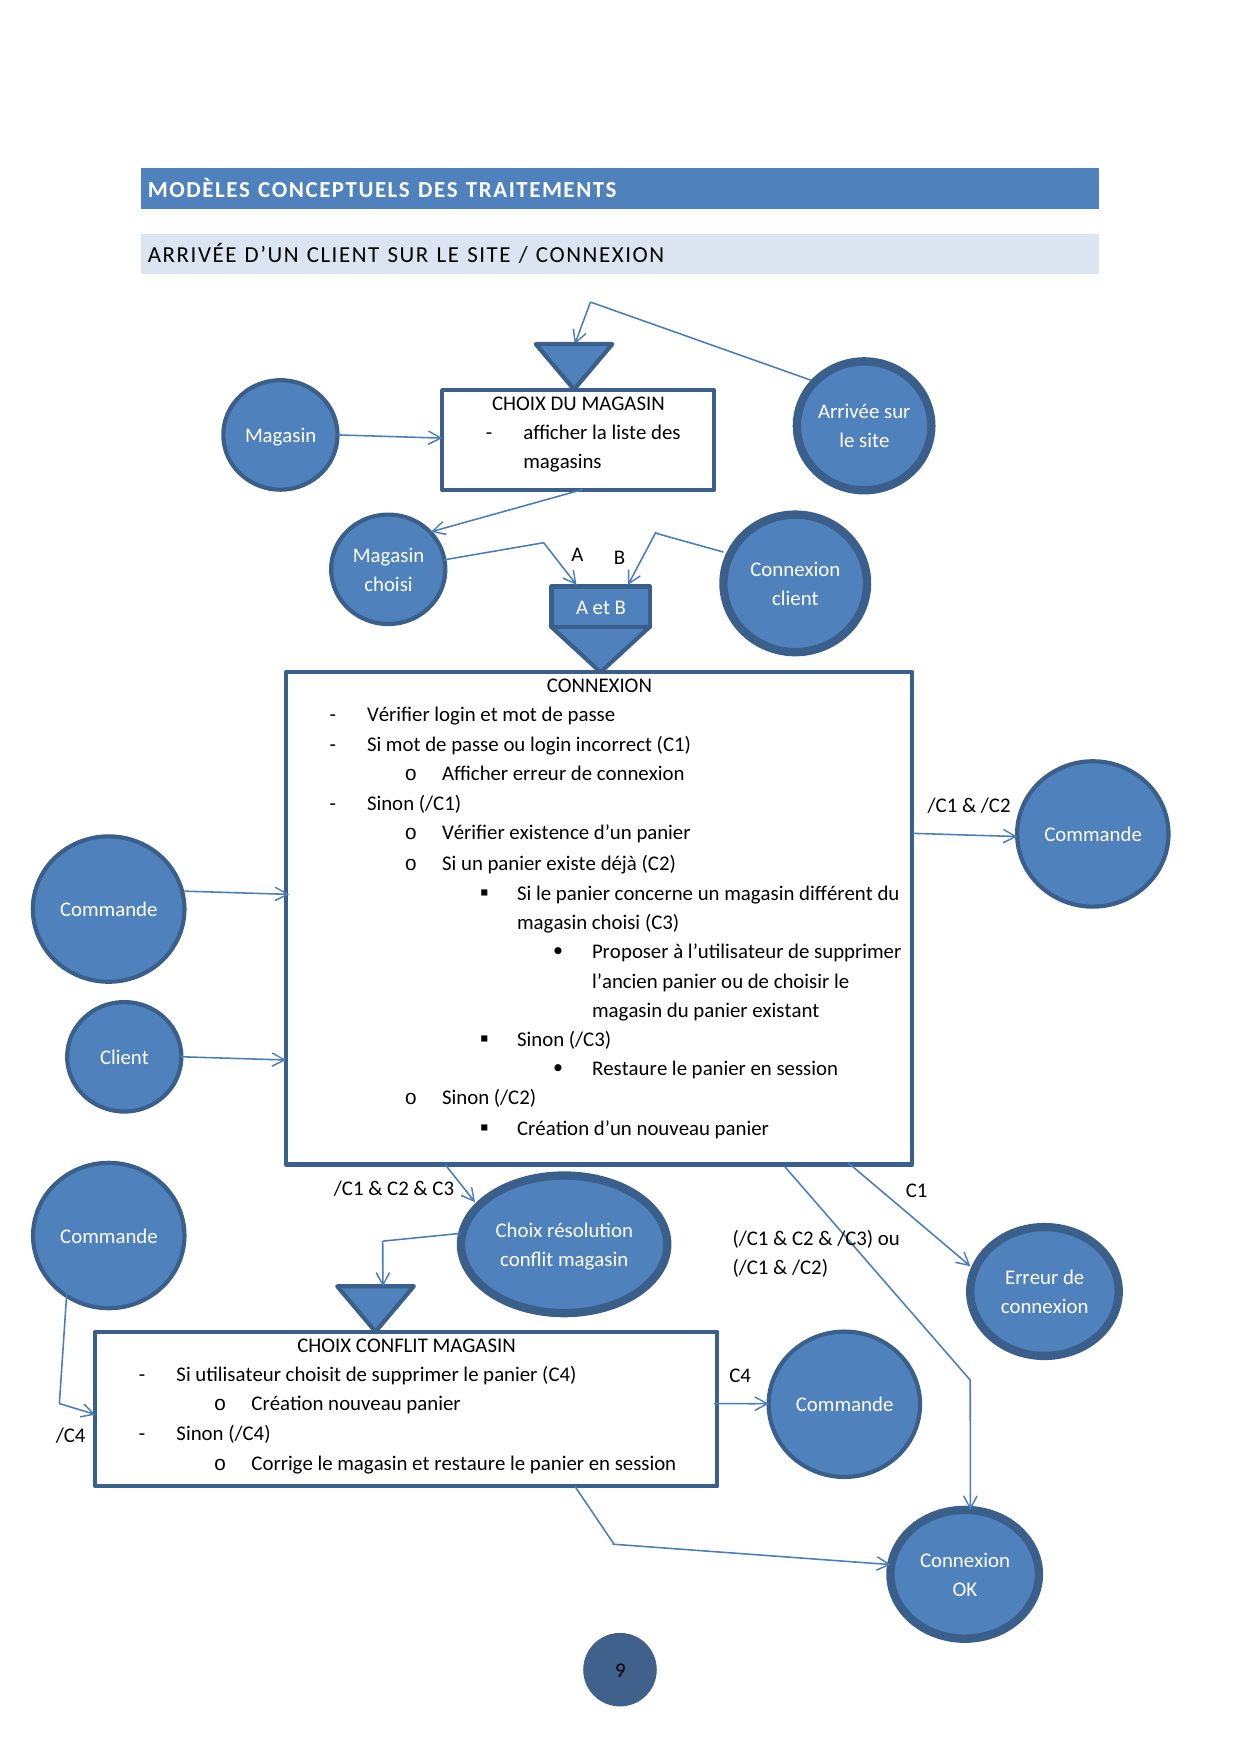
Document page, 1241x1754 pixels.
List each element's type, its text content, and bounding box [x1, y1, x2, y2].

subtitle Modèles Conceptuels des Traitements [148, 175, 1093, 203]
subtitle Arrivée d’un client sur le site / connexion [148, 240, 1093, 268]
